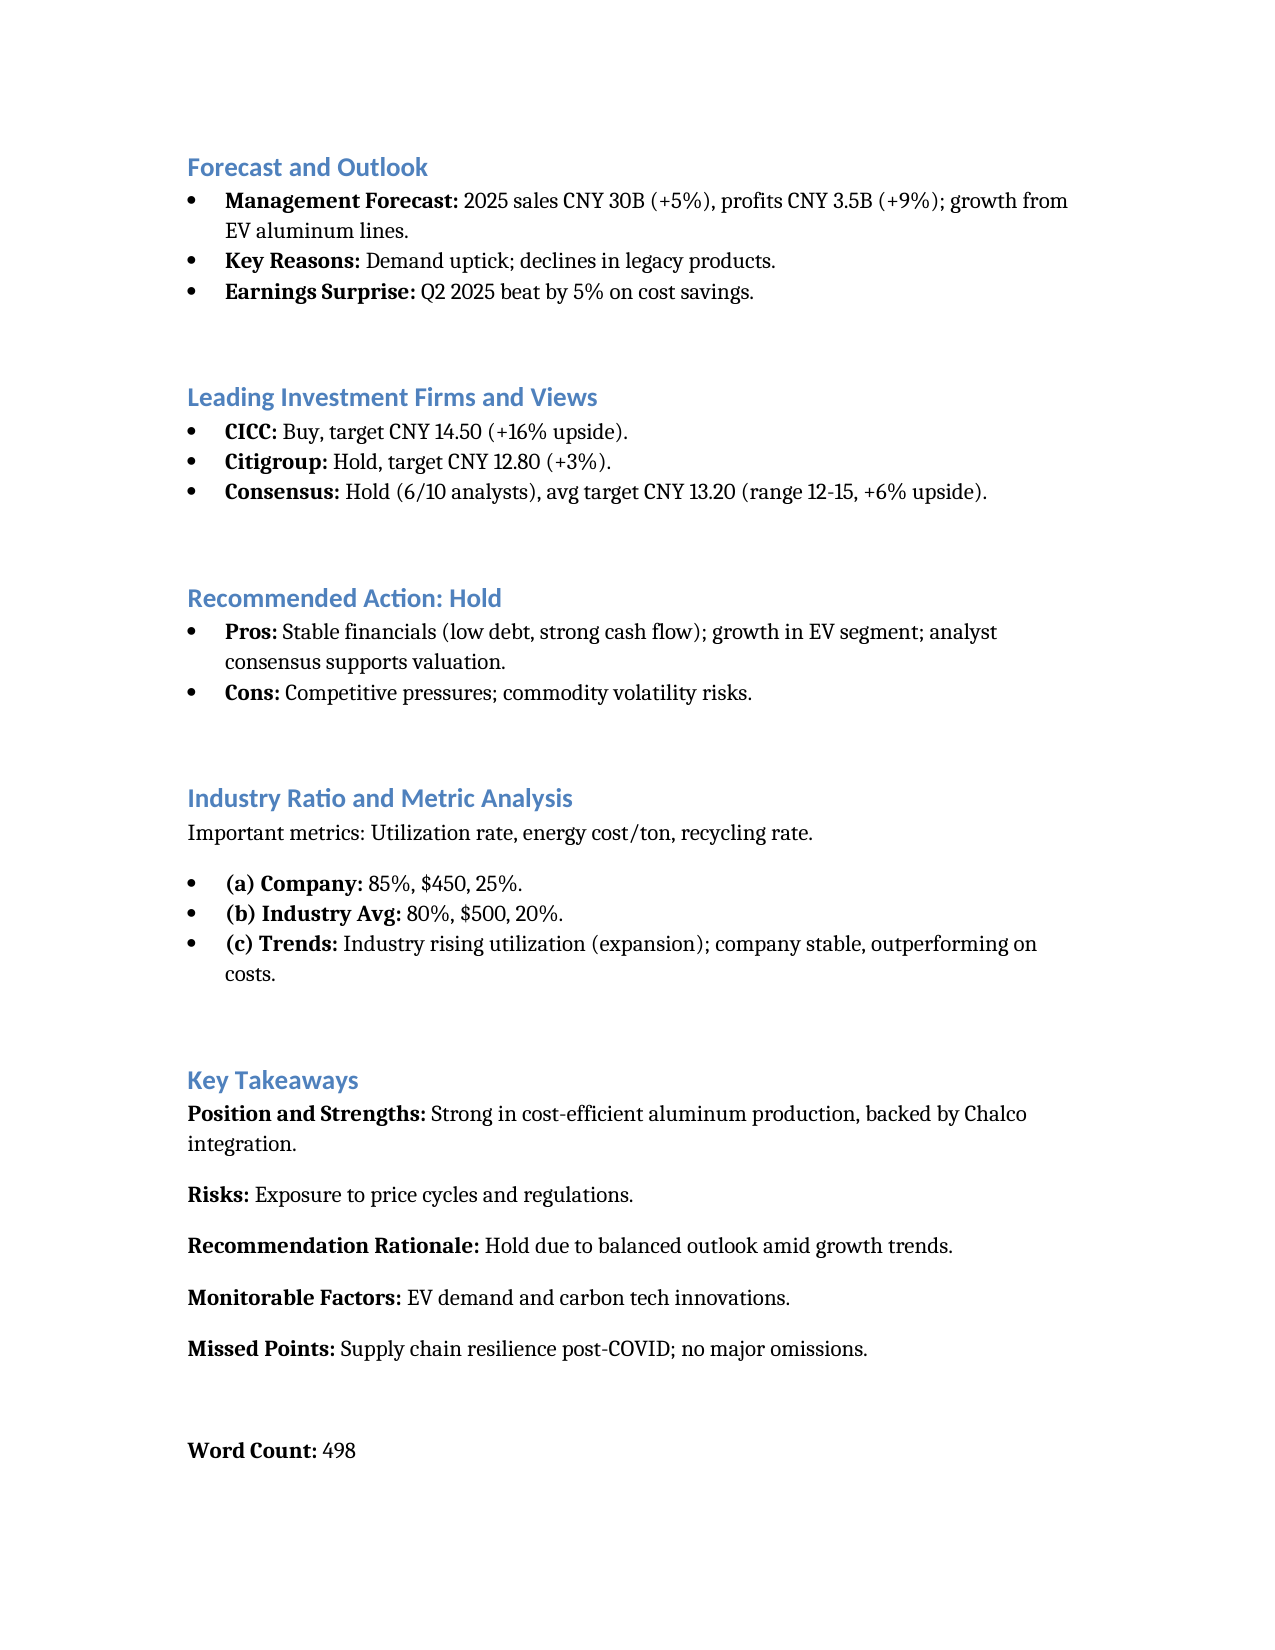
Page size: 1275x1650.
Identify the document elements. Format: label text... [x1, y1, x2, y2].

text Recommendation Rationale: Hold due to balanced outlook amid growth trends. [187, 1233, 1087, 1260]
list Key Reasons: Demand uptick; declines in legacy products. [187, 248, 1087, 275]
subtitle Leading Investment Firms and Views [187, 381, 1087, 414]
list (b) Industry Avg: 80%, $500, 20%. [187, 901, 1087, 927]
list (c) Trends: Industry rising utilization (expansion); company stable, outperforming on costs. [187, 931, 1087, 987]
text Word Count: 498 [187, 1437, 1087, 1464]
list Consensus: Hold (6/10 analysts), avg target CNY 13.20 (range 12-15, +6% upside). [187, 479, 1087, 505]
subtitle Forecast and Outlook [187, 150, 1087, 183]
list (a) Company: 85%, $450, 25%. [187, 870, 1087, 897]
list CICC: Buy, target CNY 14.50 (+16% upside). [187, 418, 1087, 445]
text Position and Strengths: Strong in cost-efficient aluminum production, backed by Chalco integration. [187, 1101, 1087, 1158]
subtitle Key Takeaways [187, 1063, 1087, 1096]
text Risks: Exposure to price cycles and regulations. [187, 1182, 1087, 1209]
text Missed Points: Supply chain resilience post-COVID; no major omissions. [187, 1335, 1087, 1362]
subtitle Recommended Action: Hold [187, 581, 1087, 614]
text Monitorable Factors: EV demand and carbon tech innovations. [187, 1284, 1087, 1311]
text Important metrics: Utilization rate, energy cost/ton, recycling rate. [187, 819, 1087, 846]
list Earnings Surprise: Q2 2025 beat by 5% on cost savings. [187, 278, 1087, 305]
subtitle Industry Ratio and Metric Analysis [187, 781, 1087, 814]
list Citigroup: Hold, target CNY 12.80 (+3%). [187, 449, 1087, 475]
list Management Forecast: 2025 sales CNY 30B (+5%), profits CNY 3.5B (+9%); growth from EV aluminum lines. [187, 188, 1087, 244]
list Pros: Stable financials (low debt, strong cash flow); growth in EV segment; analyst consensus supports valuation. [187, 619, 1087, 676]
list Cons: Competitive pressures; commodity volatility risks. [187, 679, 1087, 706]
